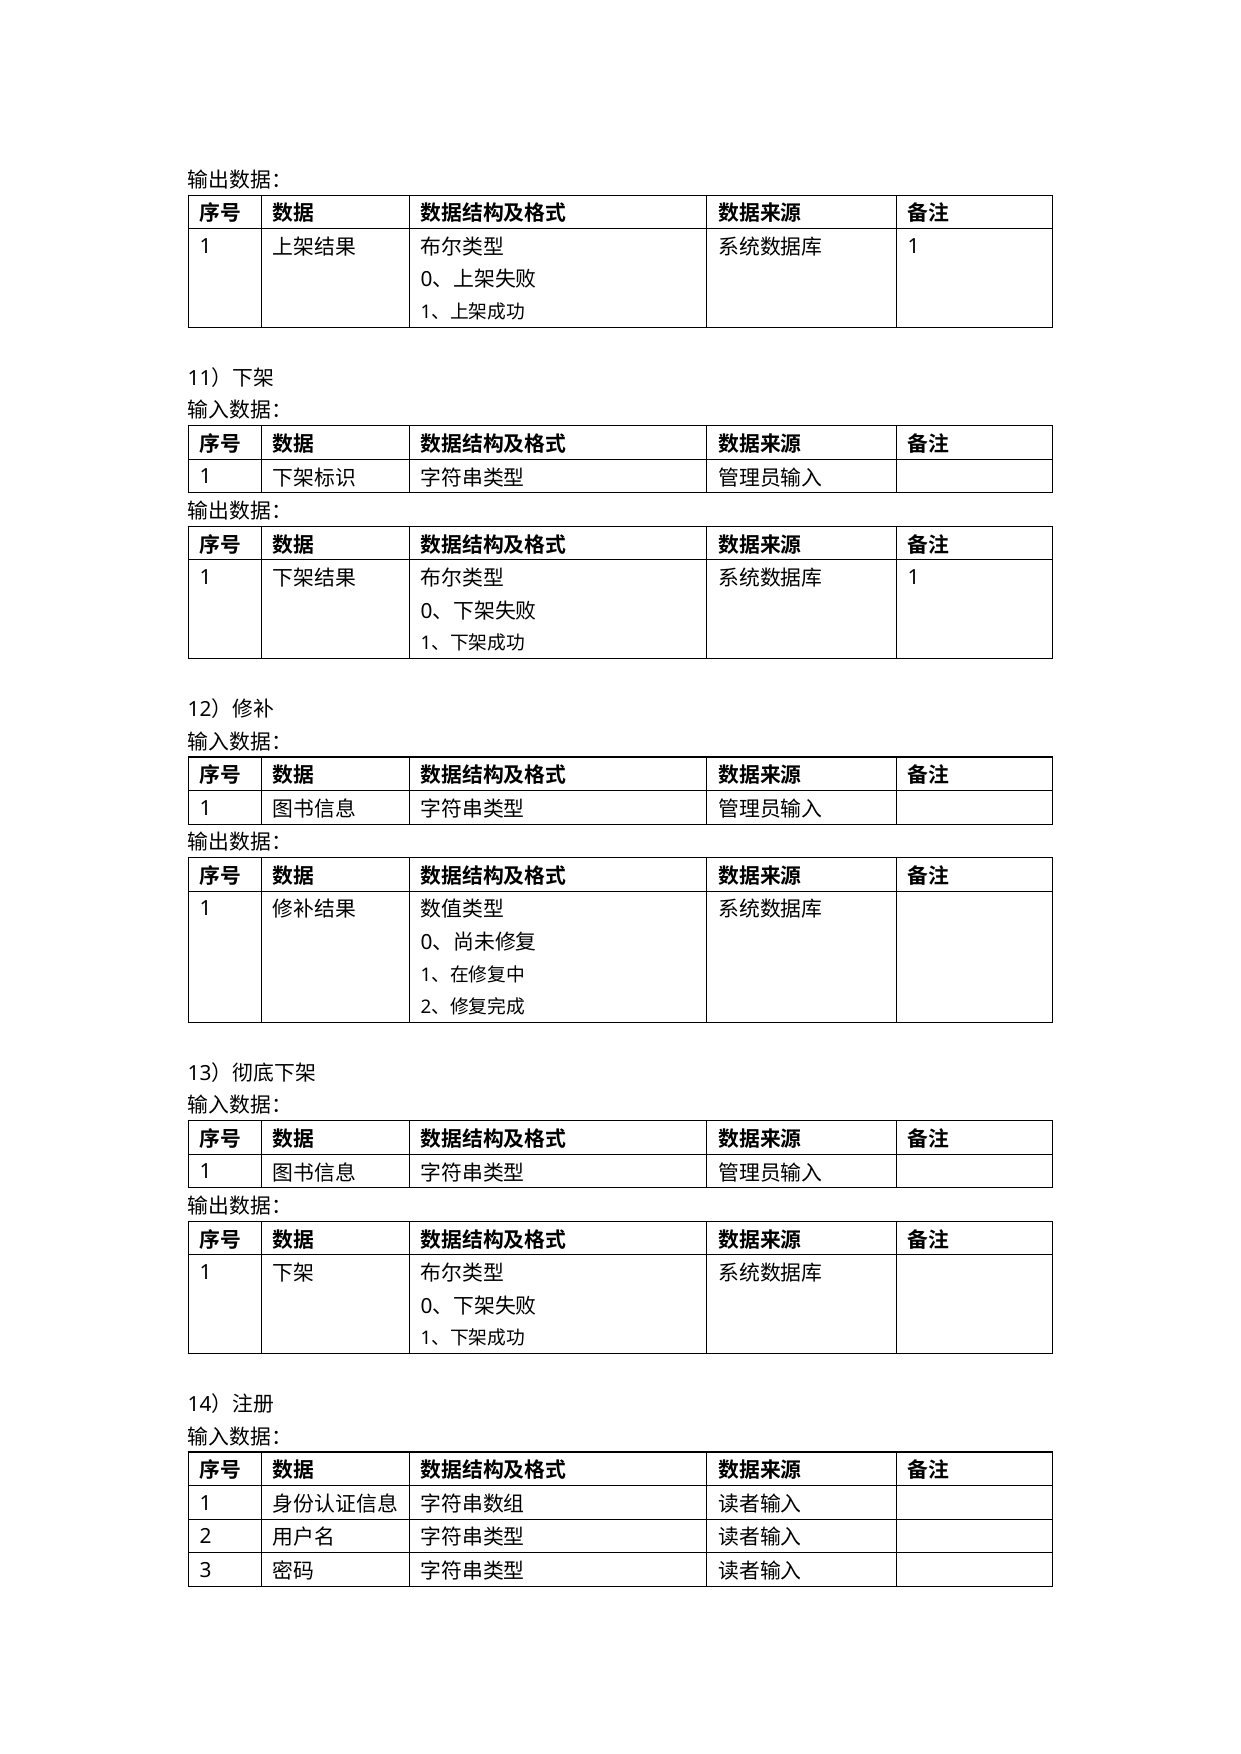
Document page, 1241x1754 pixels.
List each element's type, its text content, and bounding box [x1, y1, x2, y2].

table_cell [897, 1255, 1052, 1353]
table_cell 上架结果 [262, 229, 409, 327]
text 12）修补 [187, 691, 1053, 724]
table_header 序号 [189, 1222, 261, 1254]
table_header 数据 [262, 858, 409, 891]
table_cell 密码 [262, 1553, 409, 1586]
table_cell 读者输入 [707, 1553, 896, 1586]
text 输出数据： [187, 1188, 1053, 1221]
table_cell 下架 [262, 1255, 409, 1353]
table_cell 字符串类型 [410, 460, 706, 492]
table_header 数据结构及格式 [410, 426, 706, 459]
table_header 数据 [262, 1222, 409, 1254]
table_cell 1 [189, 1255, 261, 1353]
table_header 数据 [262, 1453, 409, 1485]
table_header 数据结构及格式 [410, 1222, 706, 1254]
table_cell 字符串类型 [410, 1553, 706, 1586]
table_header 数据结构及格式 [410, 858, 706, 891]
table_header 数据来源 [707, 527, 896, 559]
table_cell 用户名 [262, 1520, 409, 1552]
table_header 数据结构及格式 [410, 196, 706, 228]
table_header 数据结构及格式 [410, 758, 706, 790]
table_cell 布尔类型 0、下架失败 1、下架成功 [410, 1255, 706, 1353]
table_cell 系统数据库 [707, 229, 896, 327]
table_cell 字符串类型 [410, 1155, 706, 1187]
text 14）注册 [187, 1386, 1053, 1419]
table_header 备注 [897, 1121, 1052, 1154]
text 13）彻底下架 [187, 1055, 1053, 1088]
table_header 数据 [262, 1121, 409, 1154]
table_header 数据 [262, 758, 409, 790]
table_header 备注 [897, 858, 1052, 891]
table_cell 1 [189, 1155, 261, 1187]
table_cell 1 [897, 560, 1052, 658]
table_cell 3 [189, 1553, 261, 1586]
table_header 序号 [189, 1121, 261, 1154]
table_cell 1 [189, 1486, 261, 1518]
table_header 数据来源 [707, 1121, 896, 1154]
table_cell 系统数据库 [707, 892, 896, 1022]
table_header 备注 [897, 1453, 1052, 1485]
table_cell 管理员输入 [707, 791, 896, 823]
table_cell 1 [189, 791, 261, 823]
table_header 备注 [897, 527, 1052, 559]
table_cell 图书信息 [262, 791, 409, 823]
table_cell 管理员输入 [707, 460, 896, 492]
table_cell 1 [189, 560, 261, 658]
table_header 备注 [897, 426, 1052, 459]
table_cell 1 [897, 229, 1052, 327]
table_header 数据 [262, 527, 409, 559]
table_header 序号 [189, 196, 261, 228]
table_cell 1 [189, 460, 261, 492]
text 输入数据： [187, 393, 1053, 425]
table_header 序号 [189, 1453, 261, 1485]
table_header 数据结构及格式 [410, 1121, 706, 1154]
text 输入数据： [187, 1088, 1053, 1120]
table_header 数据来源 [707, 758, 896, 790]
table_header 数据结构及格式 [410, 1453, 706, 1485]
table_cell 字符串类型 [410, 791, 706, 823]
table_header 备注 [897, 758, 1052, 790]
table_cell [897, 1486, 1052, 1518]
table_header 序号 [189, 758, 261, 790]
table_cell 读者输入 [707, 1520, 896, 1552]
table_cell [897, 460, 1052, 492]
table_header 数据 [262, 196, 409, 228]
table_cell 布尔类型 0、下架失败 1、下架成功 [410, 560, 706, 658]
table_cell 1 [189, 229, 261, 327]
text 输入数据： [187, 1419, 1053, 1451]
text 输出数据： [187, 825, 1053, 857]
table_cell 1 [189, 892, 261, 1022]
text 11）下架 [187, 360, 1053, 393]
table_cell 下架结果 [262, 560, 409, 658]
table_header 数据来源 [707, 1222, 896, 1254]
table_cell [897, 892, 1052, 1022]
table_header 数据来源 [707, 858, 896, 891]
table_header 备注 [897, 196, 1052, 228]
table_header 序号 [189, 858, 261, 891]
table_header 序号 [189, 527, 261, 559]
table_cell 修补结果 [262, 892, 409, 1022]
table_cell 系统数据库 [707, 1255, 896, 1353]
table_cell [897, 791, 1052, 823]
table_cell 数值类型 0、尚未修复 1、在修复中 2、修复完成 [410, 892, 706, 1022]
table_cell 字符串数组 [410, 1486, 706, 1518]
table_cell 管理员输入 [707, 1155, 896, 1187]
table_header 数据 [262, 426, 409, 459]
table_cell [897, 1520, 1052, 1552]
table_header 数据结构及格式 [410, 527, 706, 559]
table_cell 2 [189, 1520, 261, 1552]
table_cell 下架标识 [262, 460, 409, 492]
text 输出数据： [187, 493, 1053, 526]
table_cell 系统数据库 [707, 560, 896, 658]
table_header 数据来源 [707, 1453, 896, 1485]
table_cell [897, 1553, 1052, 1586]
table_cell 布尔类型 0、上架失败 1、上架成功 [410, 229, 706, 327]
text 输出数据： [187, 162, 1053, 194]
table_cell [897, 1155, 1052, 1187]
text 输入数据： [187, 724, 1053, 756]
table_header 备注 [897, 1222, 1052, 1254]
table_cell 读者输入 [707, 1486, 896, 1518]
table_header 序号 [189, 426, 261, 459]
table_cell 字符串类型 [410, 1520, 706, 1552]
table_cell 身份认证信息 [262, 1486, 409, 1518]
table_header 数据来源 [707, 426, 896, 459]
table_header 数据来源 [707, 196, 896, 228]
table_cell 图书信息 [262, 1155, 409, 1187]
